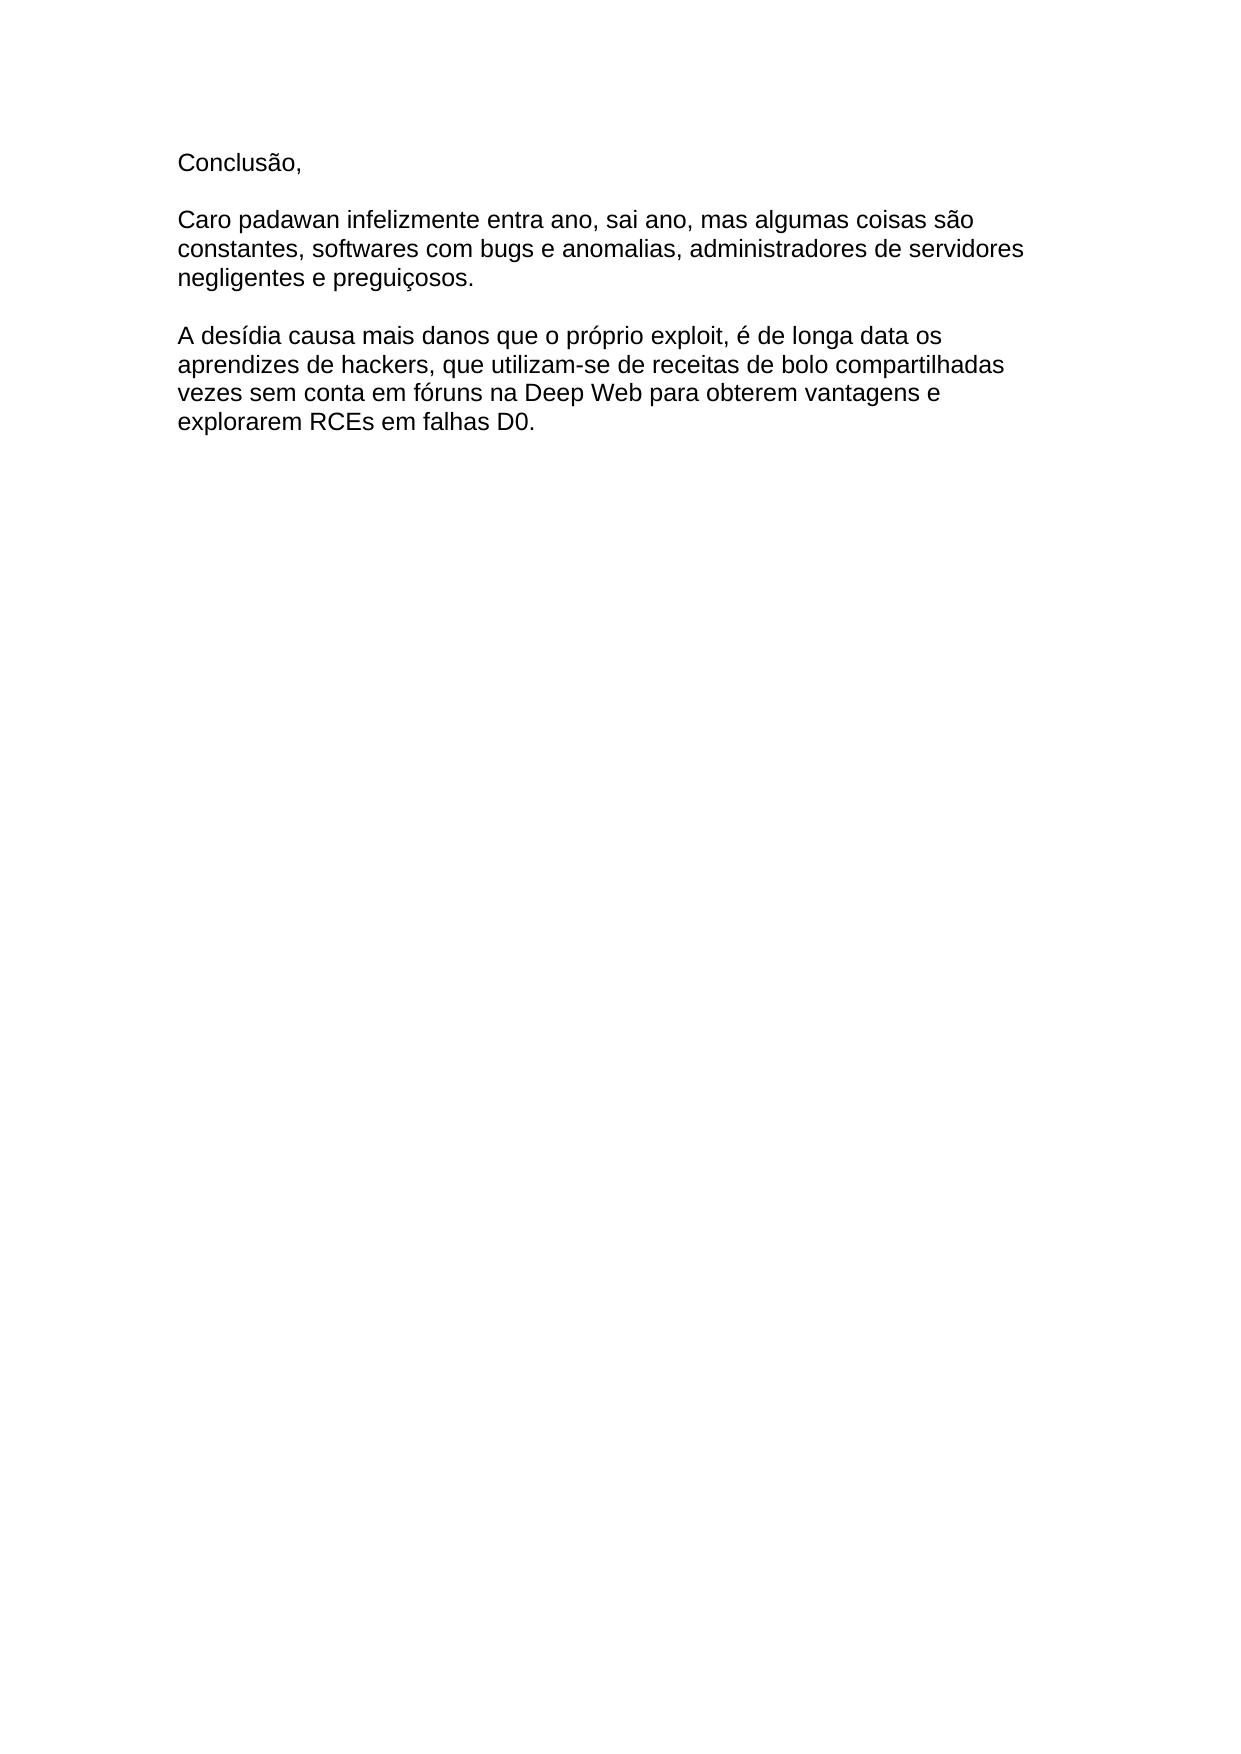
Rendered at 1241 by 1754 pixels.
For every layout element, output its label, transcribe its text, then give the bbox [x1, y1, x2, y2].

text Caro padawan infelizmente entra ano, sai ano, mas algumas coisas são constantes, softwares com bugs e anomalias, administradores de servidores negligentes e preguiçosos. [177, 206, 1063, 292]
text Conclusão, [177, 148, 1063, 176]
text A desídia causa mais danos que o próprio exploit, é de longa data os aprendizes de hackers, que utilizam-se de receitas de bolo compartilhadas vezes sem conta em fóruns na Deep Web para obterem vantagens e explorarem RCEs em falhas D0. [177, 321, 1063, 436]
